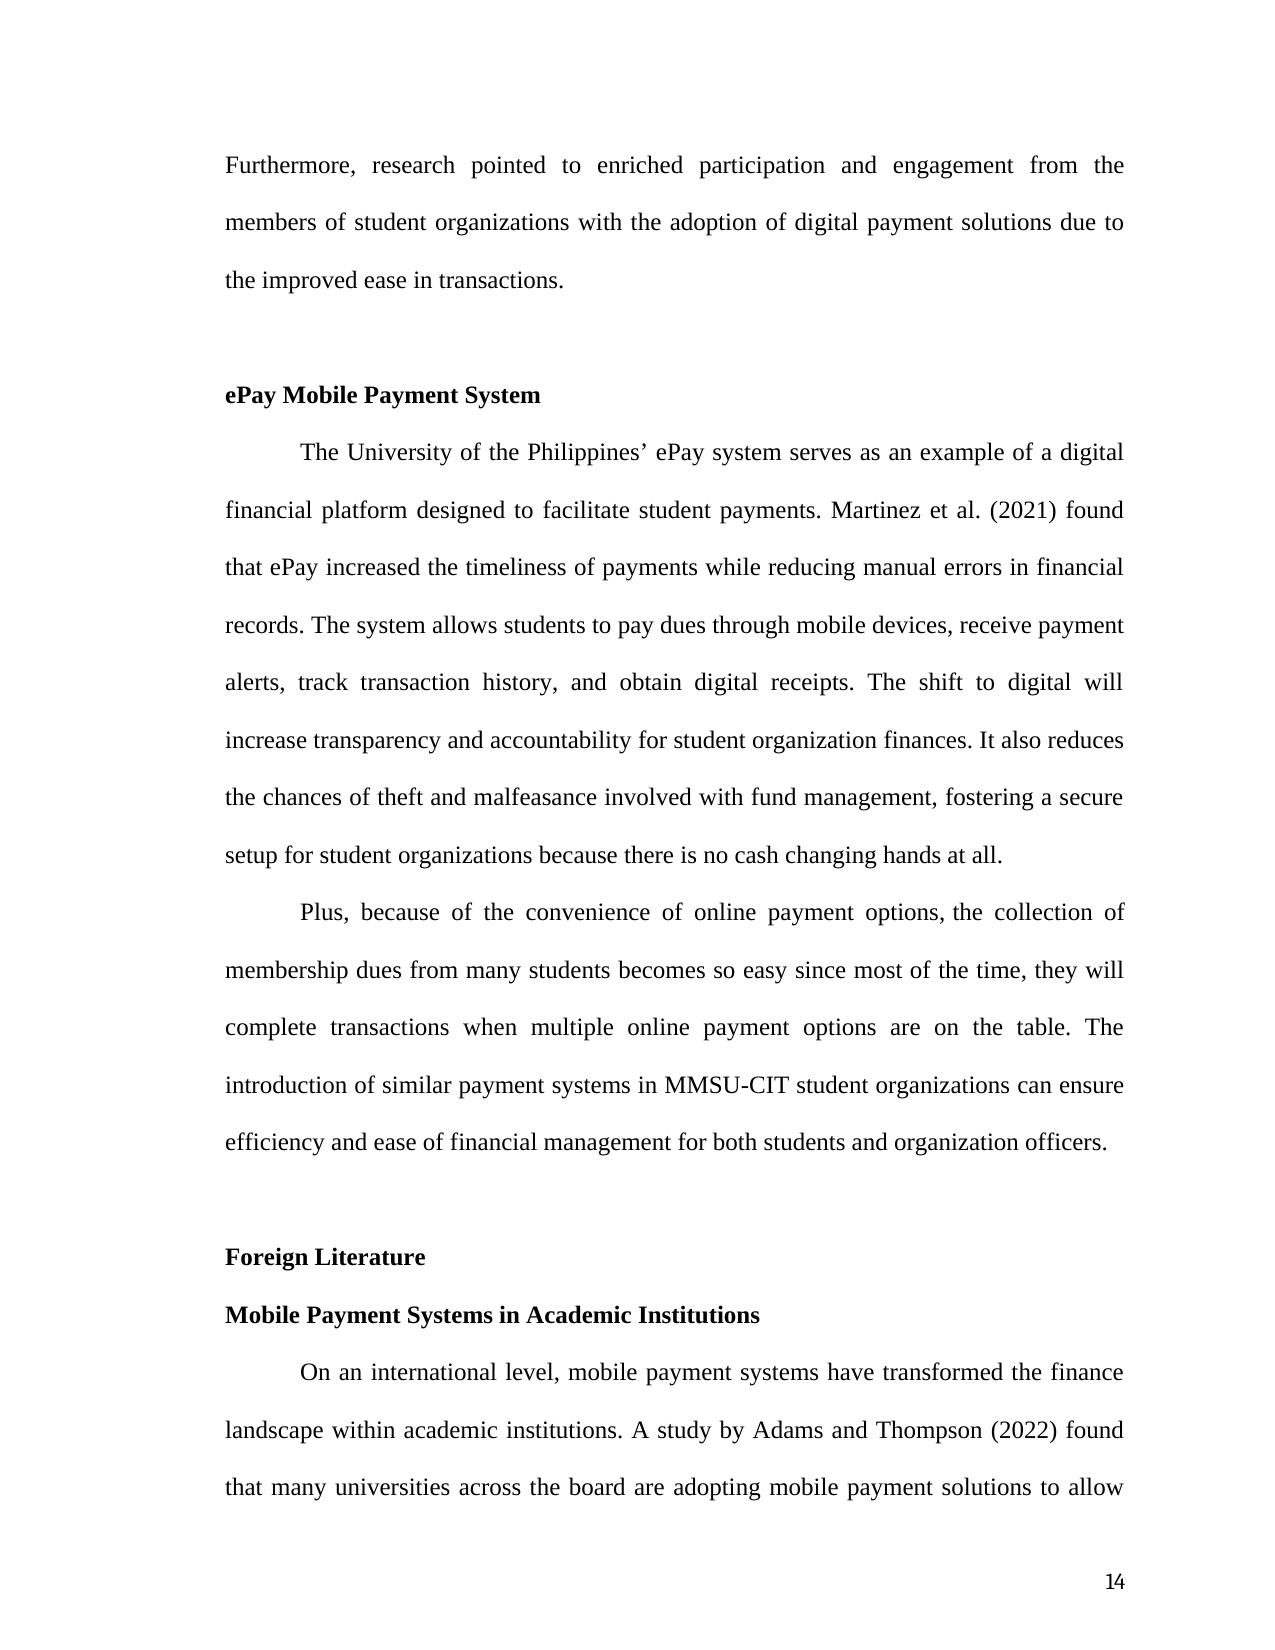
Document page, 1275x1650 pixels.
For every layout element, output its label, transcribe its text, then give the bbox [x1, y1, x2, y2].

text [225, 1357, 1125, 1501]
text ePay Mobile Payment System [225, 380, 1125, 409]
text The University of the Philippines’ ePay system serves as an example of a digital financial platform designed to facilitate student payments. Martinez et al. (2021) found that ePay increased the timeliness of payments while reducing manual errors in financial records. The system allows students to pay dues through mobile devices, receive payment alerts, track transaction history, and obtain digital receipts. The shift to digital will increase transparency and accountability for student organization finances. It also reduces the chances of theft and malfeasance involved with fund management, fostering a secure setup for student organizations because there is no cash changing hands at all. [225, 437, 1125, 869]
text Plus, because of the convenience of online payment options, the collection of membership dues from many students becomes so easy since most of the time, they will complete transactions when multiple online payment options are on the table. The introduction of similar payment systems in MMSU-CIT student organizations can ensure efficiency and ease of financial management for both students and organization officers. [225, 897, 1125, 1156]
text Furthermore, research pointed to enriched participation and engagement from the members of student organizations with the adoption of digital payment solutions due to the improved ease in transactions. [225, 150, 1125, 294]
text Foreign Literature Mobile Payment Systems in Academic Institutions [225, 1242, 1125, 1329]
